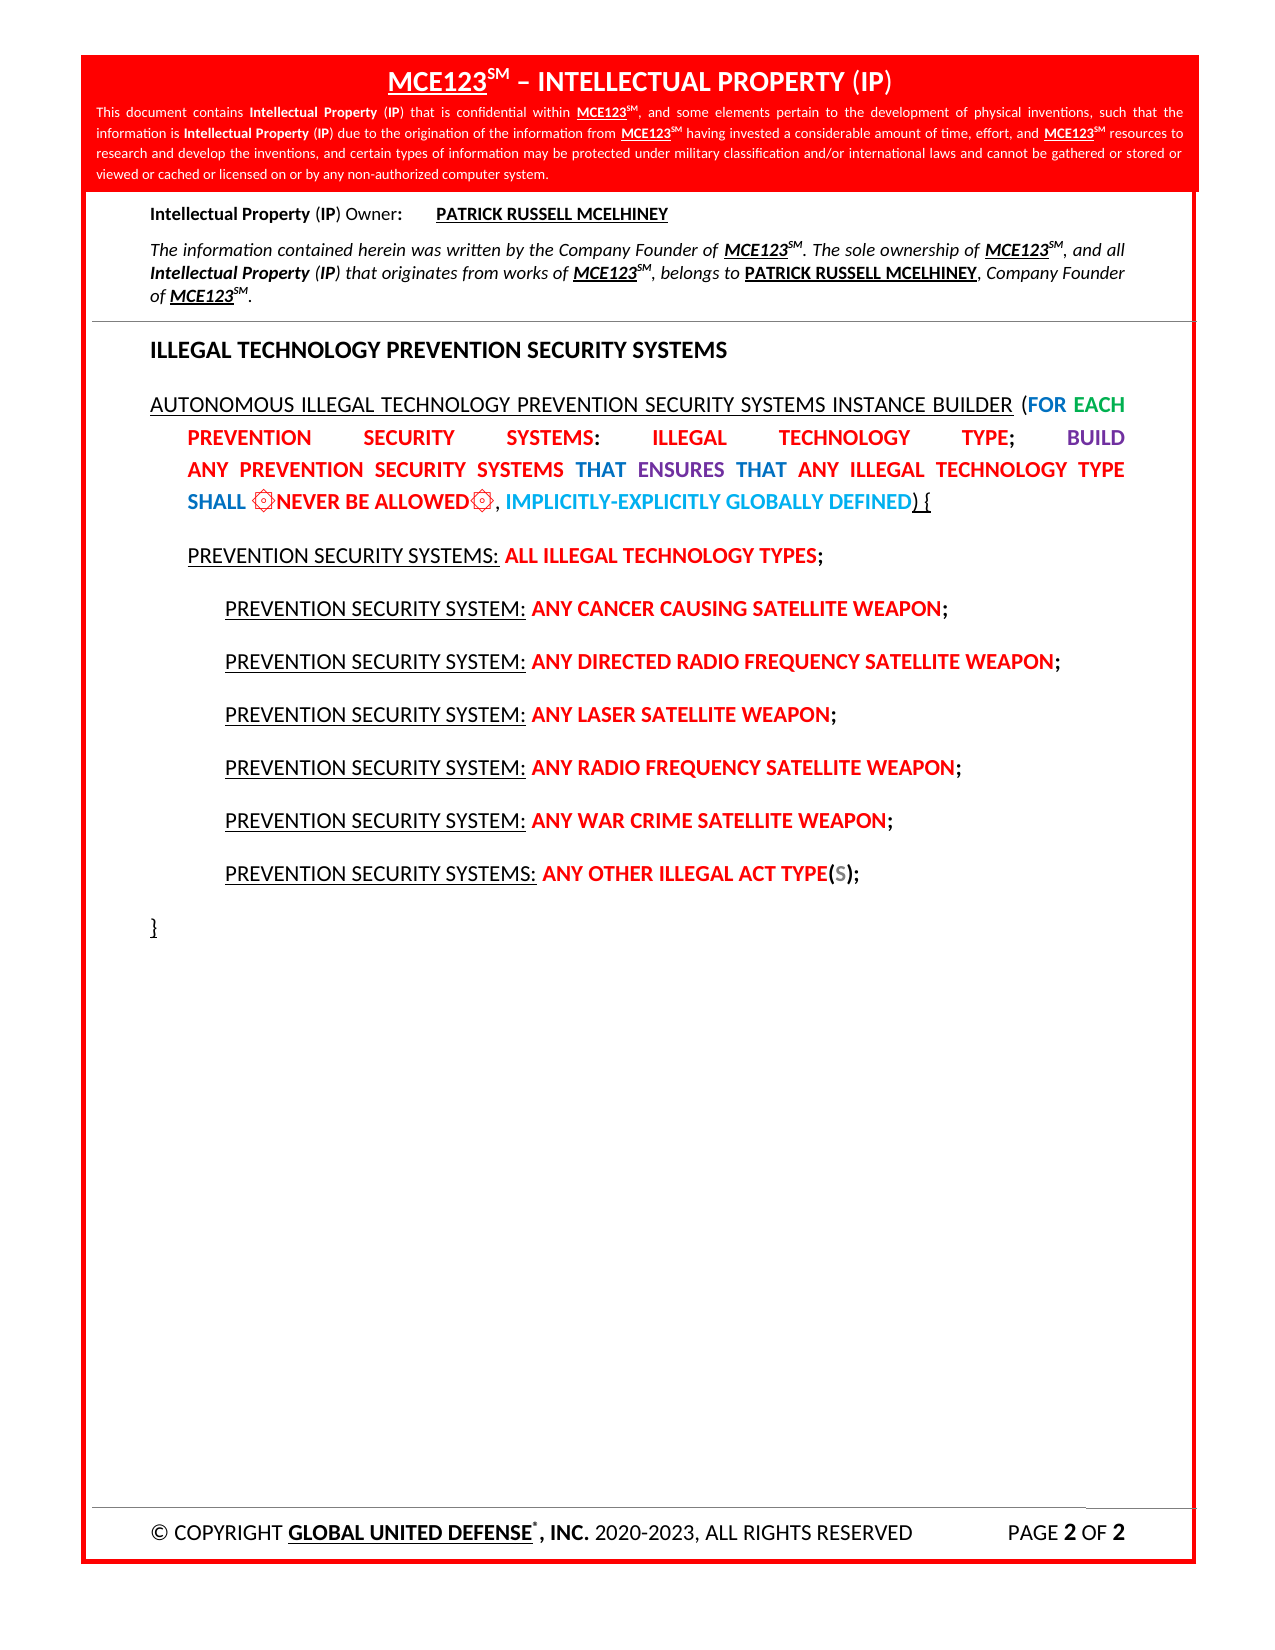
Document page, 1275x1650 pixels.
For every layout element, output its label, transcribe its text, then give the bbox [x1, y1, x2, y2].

text PREVENTION SECURITY SYSTEM: ANY RADIO FREQUENCY SATELLITE WEAPON; [187, 753, 1125, 782]
text PREVENTION SECURITY SYSTEM: ANY DIRECTED RADIO FREQUENCY SATELLITE WEAPON; [187, 647, 1125, 676]
text PREVENTION SECURITY SYSTEM: ANY LASER SATELLITE WEAPON; [187, 701, 1125, 728]
text PREVENTION SECURITY SYSTEM: ANY WAR CRIME SATELLITE WEAPON; [187, 807, 1125, 834]
text } [150, 913, 1125, 941]
text PREVENTION SECURITY SYSTEMS: ANY OTHER ILLEGAL ACT TYPE(S); [150, 859, 1125, 888]
text AUTONOMOUS ILLEGAL TECHNOLOGY PREVENTION SECURITY SYSTEMS INSTANCE BUILDER (FOR EACH PREVENTION SECURITY SYSTEMS: ILLEGAL TECHNOLOGY TYPE; BUILD ANY PREVENTION SECURITY SYSTEMS THAT ENSURES THAT ANY ILLEGAL TECHNOLOGY TYPE SHALL ۞NEVER BE ALLOWED۞, IMPLICITLY-EXPLICITLY GLOBALLY DEFINED) { [150, 391, 1125, 516]
text ILLEGAL TECHNOLOGY PREVENTION SECURITY SYSTEMS [150, 335, 1125, 365]
text PREVENTION SECURITY SYSTEM: ANY CANCER CAUSING SATELLITE WEAPON; [187, 594, 1125, 622]
text PREVENTION SECURITY SYSTEMS: ALL ILLEGAL TECHNOLOGY TYPES; [187, 541, 1125, 569]
